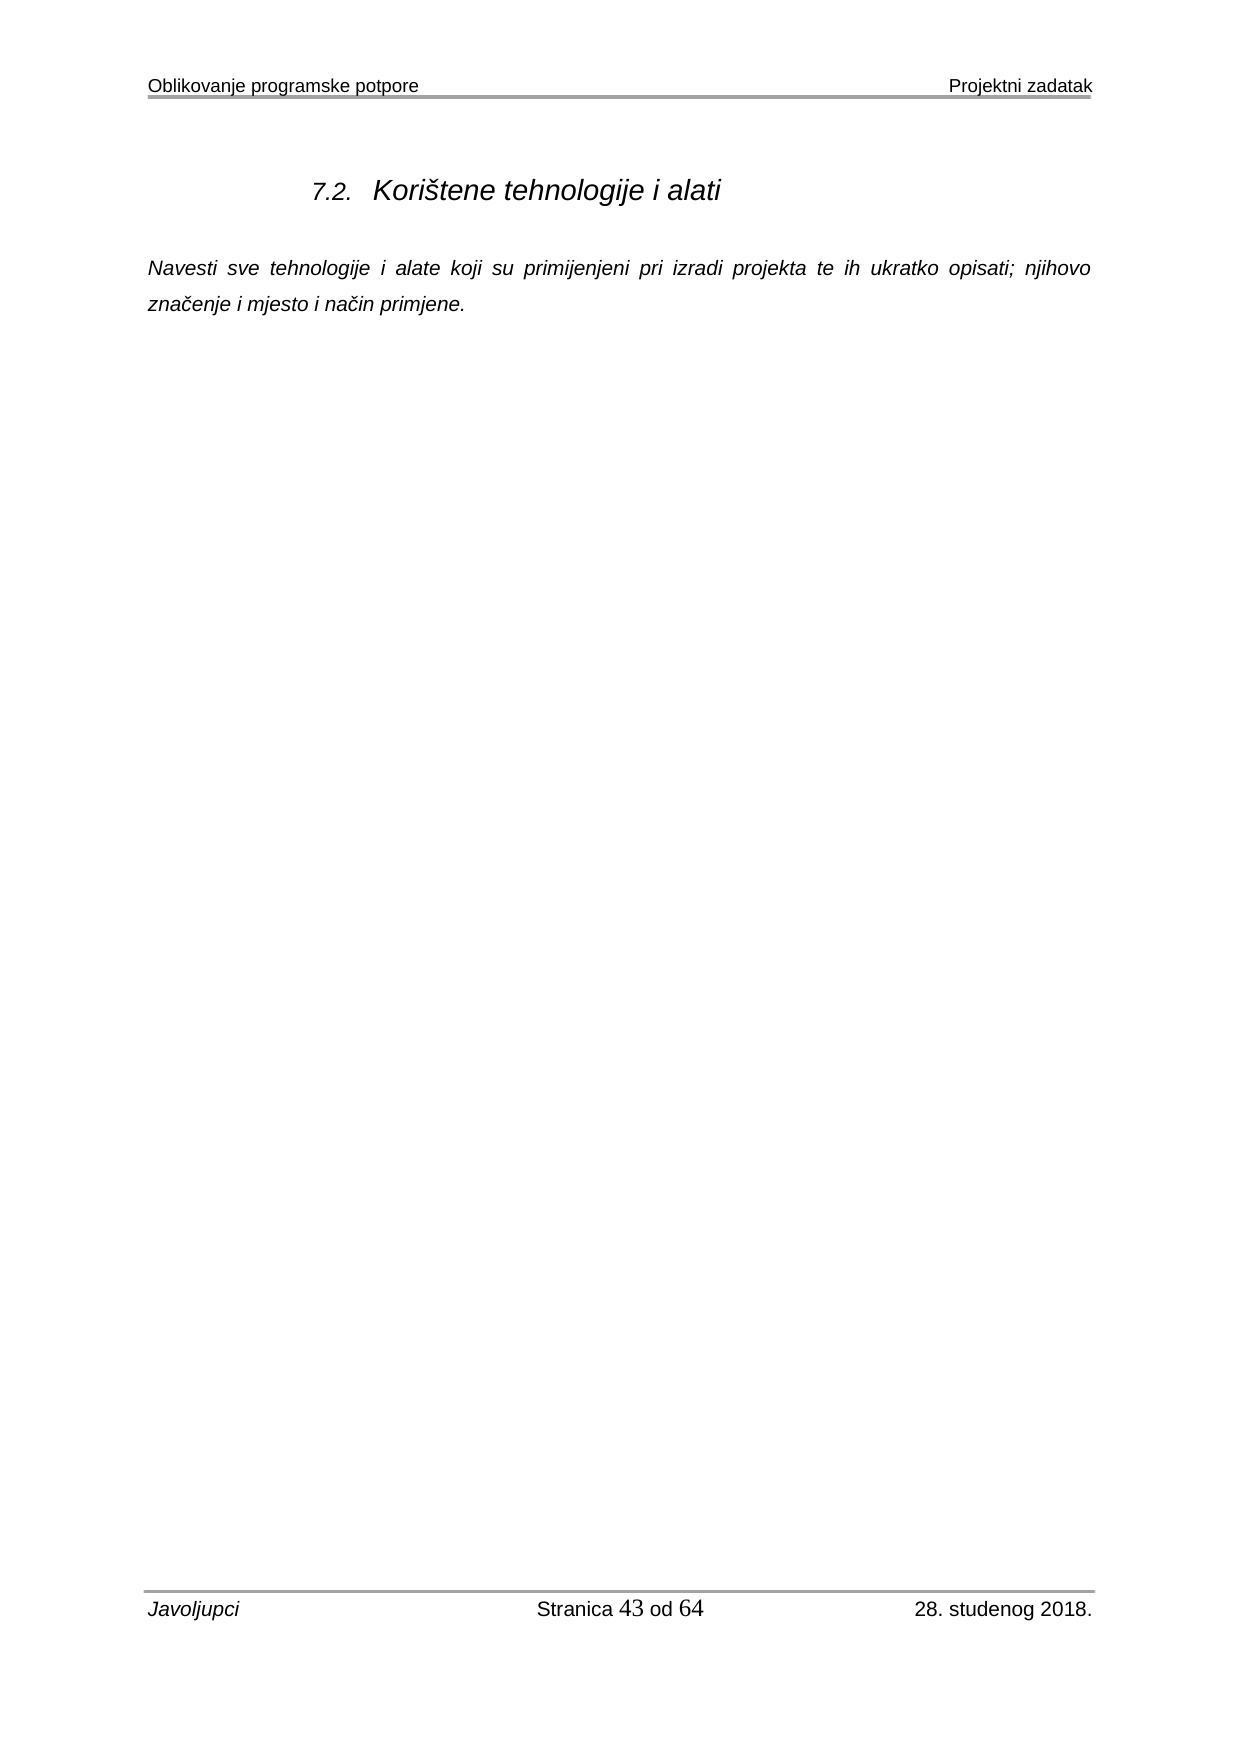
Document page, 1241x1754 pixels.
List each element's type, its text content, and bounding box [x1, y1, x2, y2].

text Navesti sve tehnologije i alate koji su primijenjeni pri izradi projekta te ih ukratko opisati; njihovo značenje i mjesto i način primjene. [148, 256, 1093, 315]
picture [147, 95, 1092, 99]
subtitle Korištene tehnologije i alati [252, 173, 1093, 206]
